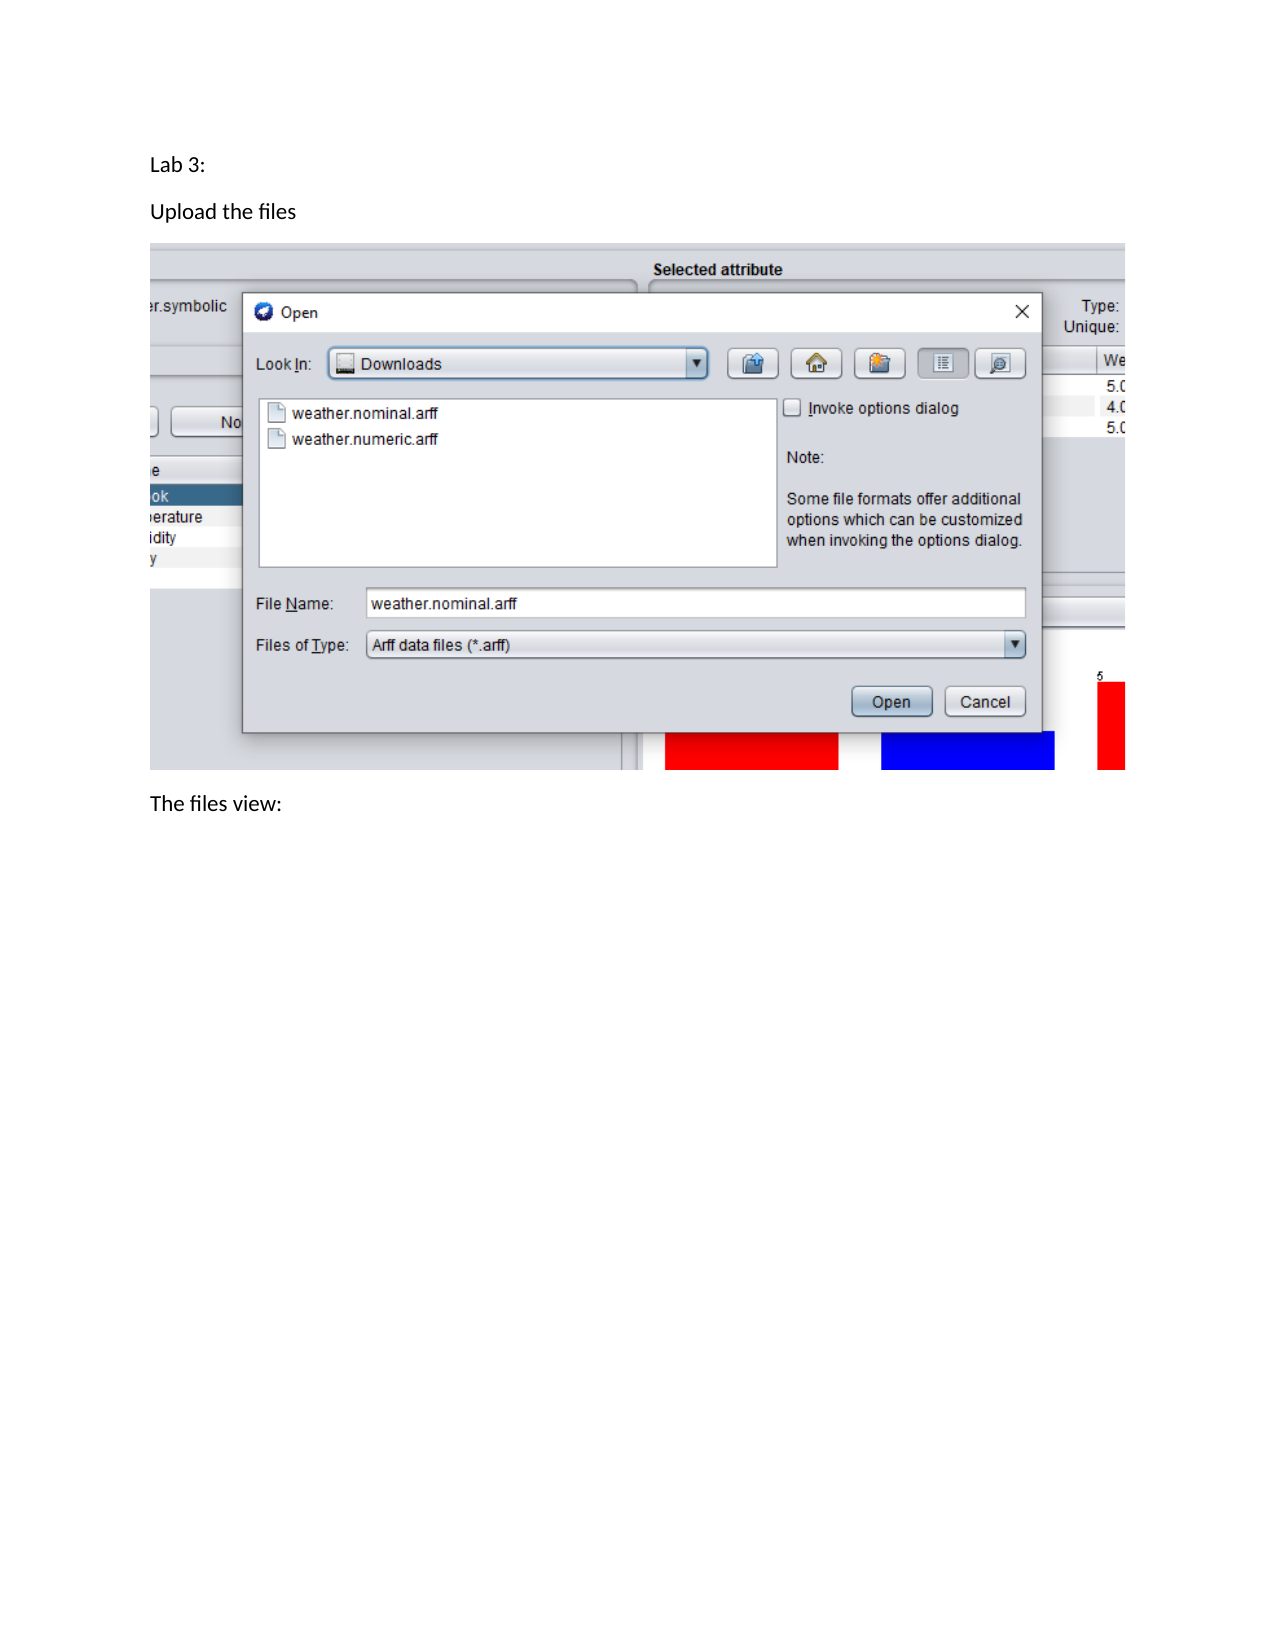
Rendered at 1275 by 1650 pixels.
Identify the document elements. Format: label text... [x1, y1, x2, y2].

picture [150, 243, 1125, 770]
text Lab 3: [150, 150, 1125, 178]
text Upload the files [150, 197, 1125, 225]
text The files view: [150, 789, 1125, 817]
